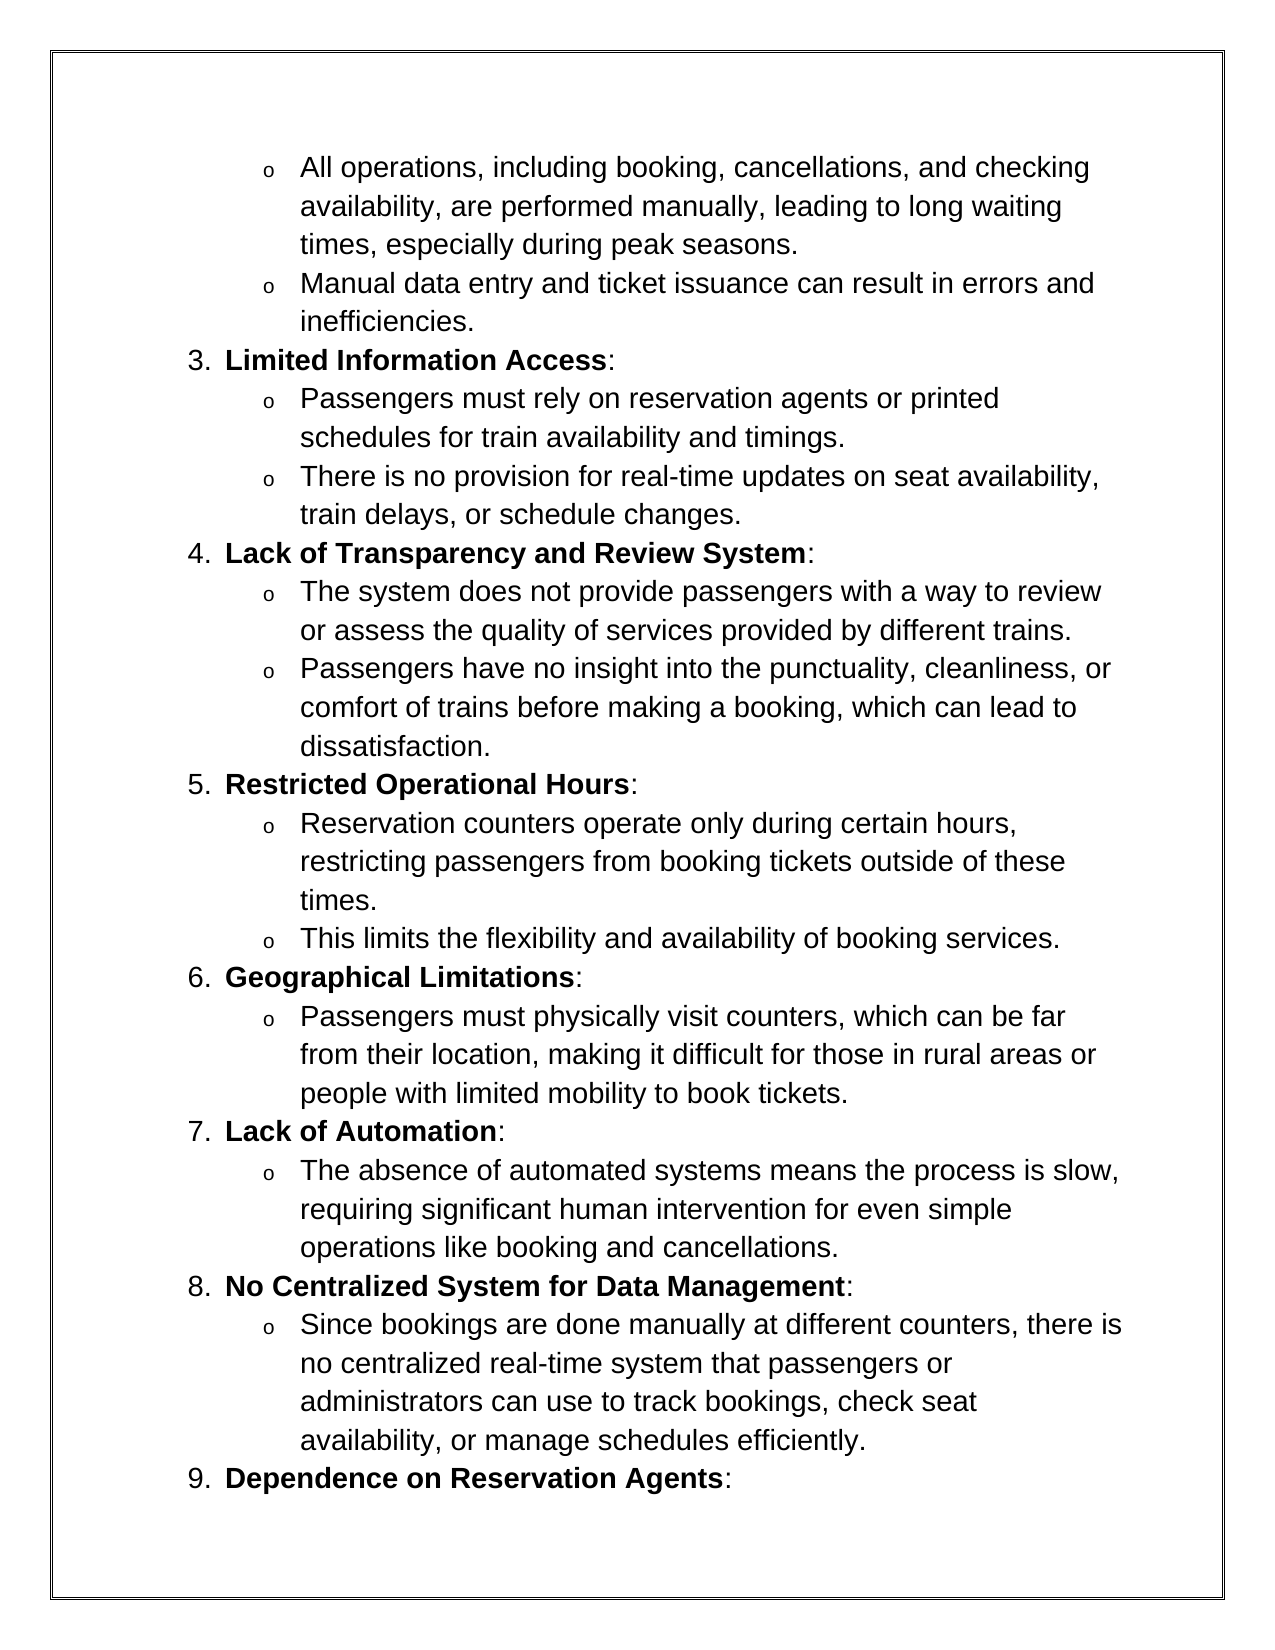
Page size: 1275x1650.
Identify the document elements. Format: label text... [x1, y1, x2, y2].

list The system does not provide passengers with a way to review or assess the quality of services provided by different trains. [262, 574, 1125, 647]
list Passengers must rely on reservation agents or printed schedules for train availability and timings. [262, 381, 1125, 454]
list Manual data entry and ticket issuance can result in errors and inefficiencies. [262, 266, 1125, 338]
list Since bookings are done manually at different counters, there is no centralized real-time system that passengers or administrators can use to track bookings, check seat availability, or manage schedules efficiently. [262, 1307, 1125, 1457]
list No Centralized System for Data Management: [187, 1269, 1125, 1302]
list Restricted Operational Hours: [187, 767, 1125, 801]
list All operations, including booking, cancellations, and checking availability, are performed manually, leading to long waiting times, especially during peak seasons. [262, 150, 1125, 261]
list This limits the flexibility and availability of booking services. [262, 922, 1125, 955]
list Lack of Transparency and Review System: [187, 536, 1125, 569]
list Geographical Limitations: [187, 960, 1125, 994]
list There is no provision for real-time updates on seat availability, train delays, or schedule changes. [262, 459, 1125, 531]
list Passengers have no insight into the punctuality, cleanliness, or comfort of trains before making a booking, which can lead to dissatisfaction. [262, 652, 1125, 762]
list Limited Information Access: [187, 343, 1125, 376]
list Reservation counters operate only during certain hours, restricting passengers from booking tickets outside of these times. [262, 806, 1125, 917]
list Passengers must physically visit counters, which can be far from their location, making it difficult for those in rural areas or people with limited mobility to book tickets. [262, 999, 1125, 1109]
list Dependence on Reservation Agents: [187, 1462, 1125, 1495]
list The absence of automated systems means the process is slow, requiring significant human intervention for even simple operations like booking and cancellations. [262, 1153, 1125, 1264]
list Lack of Automation: [187, 1114, 1125, 1148]
